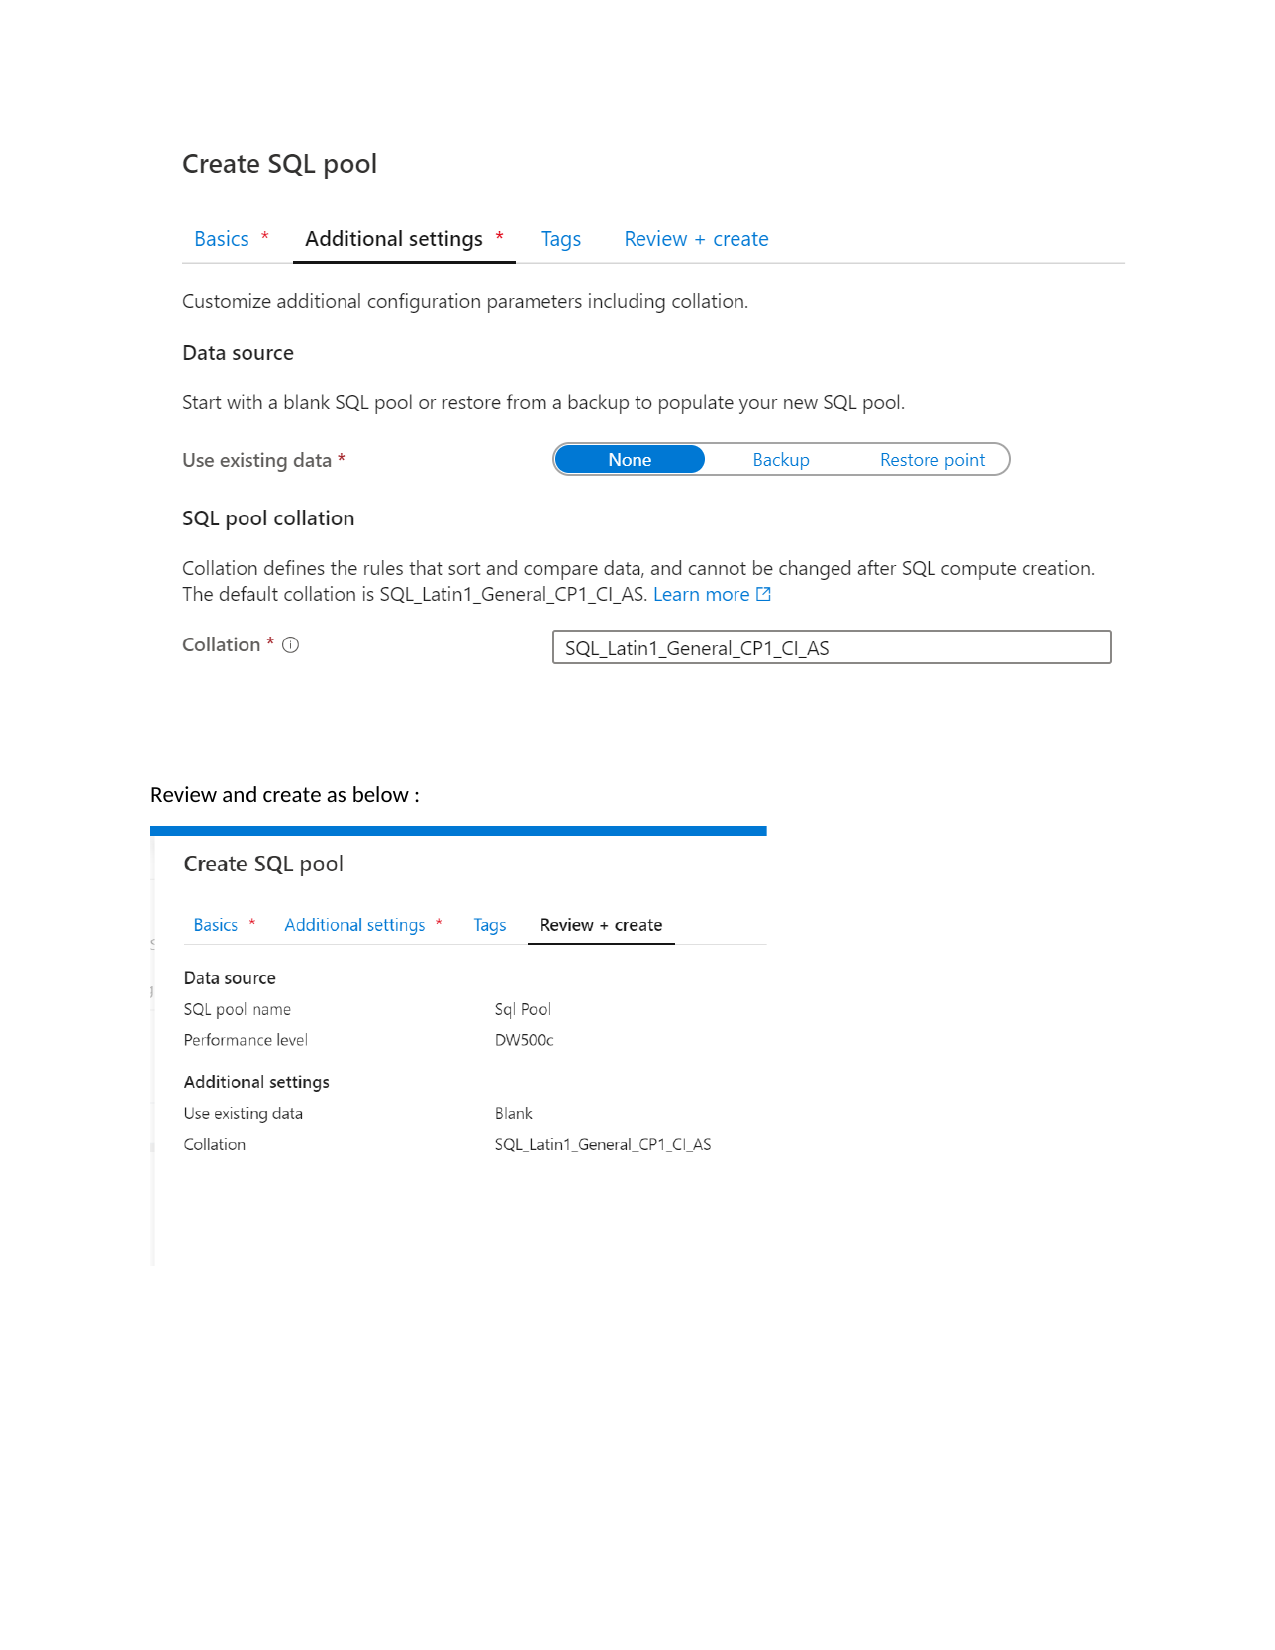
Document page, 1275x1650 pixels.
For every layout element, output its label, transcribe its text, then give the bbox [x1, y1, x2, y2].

text Review and create as below : [150, 780, 1125, 808]
picture [150, 826, 767, 1266]
picture [150, 150, 1125, 762]
